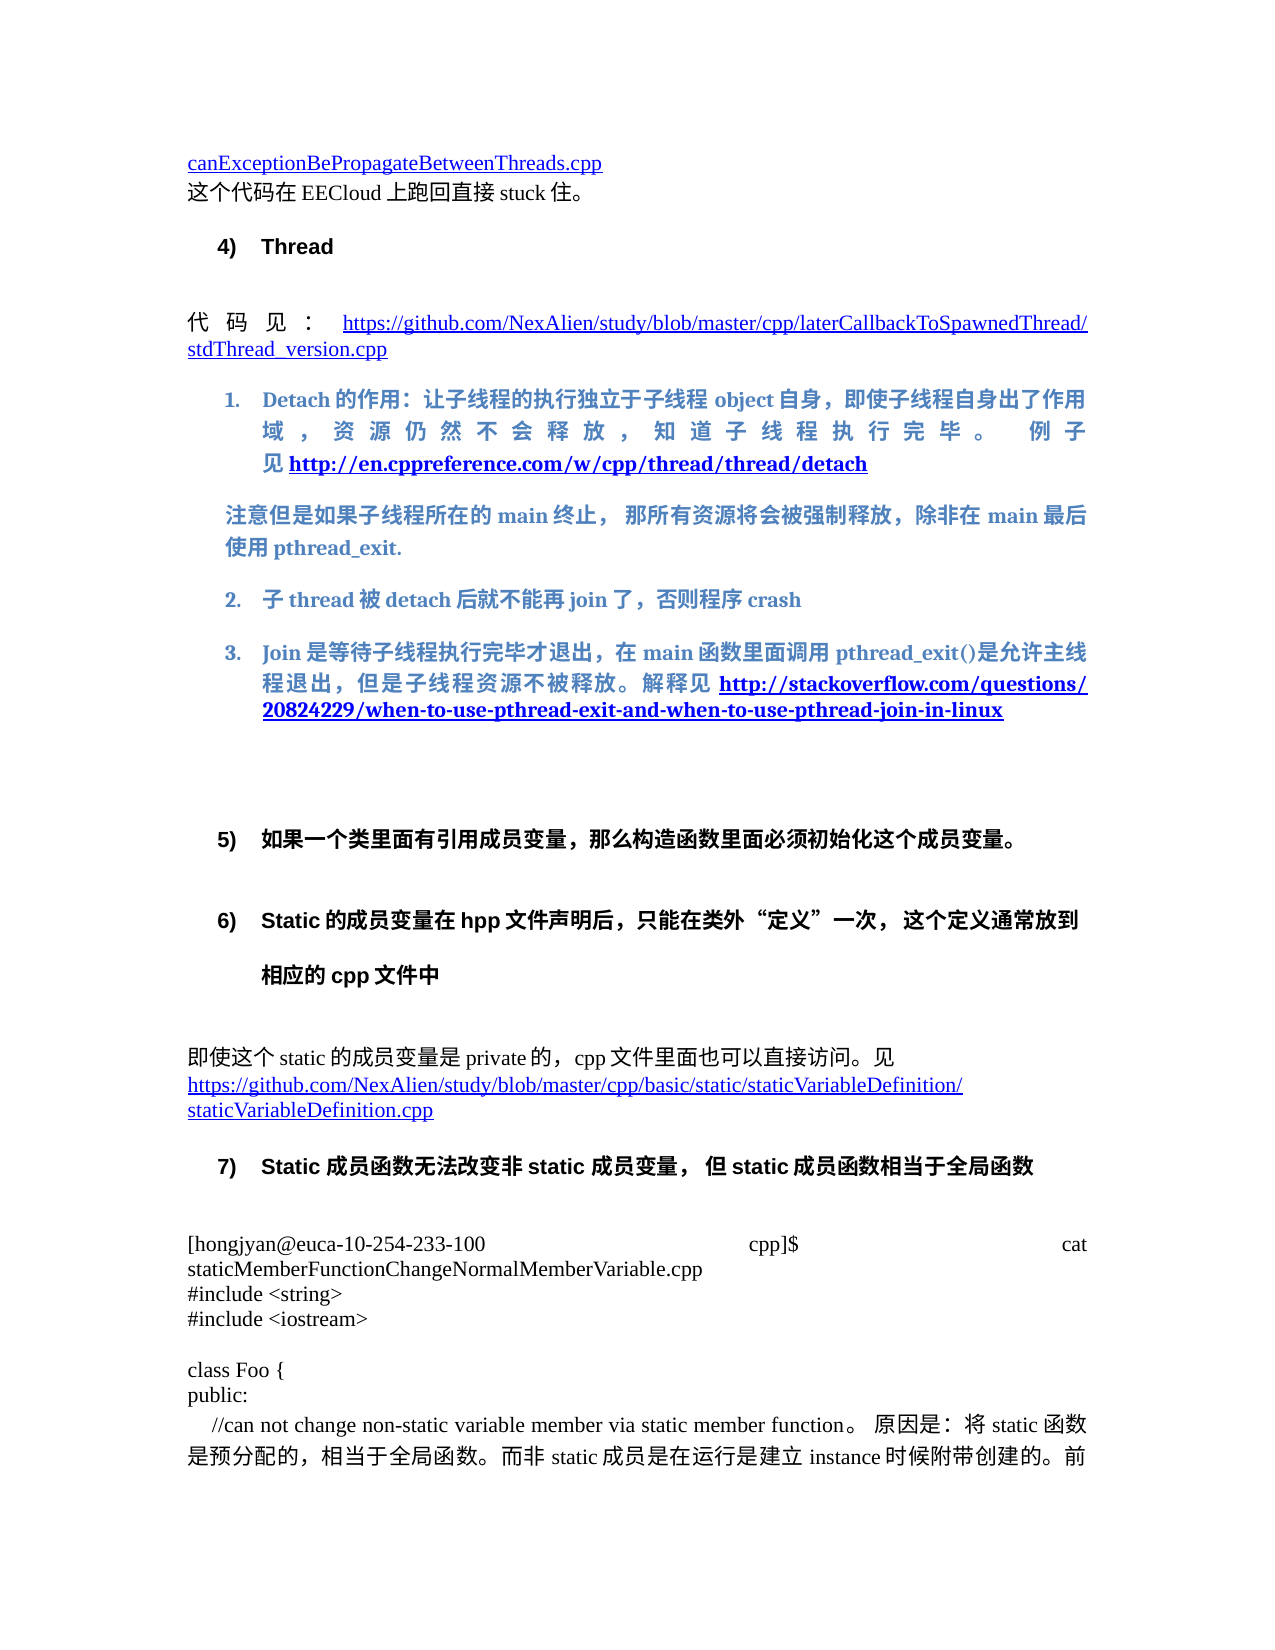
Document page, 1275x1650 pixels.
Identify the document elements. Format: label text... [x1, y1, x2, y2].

text [hongjyan@euca-10-254-233-100 cpp]$ cat staticMemberFunctionChangeNormalMemberVariable.cpp [187, 1231, 1087, 1281]
text 这个代码在EECloud上跑回直接stuck住。 [187, 175, 1087, 207]
subtitle 注意但是如果子线程所在的main终止， 那所有资源将会被强制释放，除非在main最后使用pthread_exit. [225, 498, 1087, 561]
text #include <iostream> [187, 1306, 1087, 1332]
subtitle 子thread被detach后就不能再join了，否则程序crash [225, 582, 1087, 614]
subtitle Static的成员变量在hpp文件声明后，只能在类外“定义”一次， 这个定义通常放到相应的cpp文件中 [217, 903, 1087, 990]
text #include <string> [187, 1281, 1087, 1306]
text public: [187, 1382, 1087, 1407]
subtitle 如果一个类里面有引用成员变量，那么构造函数里面必须初始化这个成员变量。 [217, 822, 1087, 853]
subtitle Static 成员函数无法改变非static 成员变量， 但static成员函数相当于全局函数 [217, 1149, 1087, 1181]
text class Foo { [187, 1357, 1087, 1382]
subtitle Thread [217, 234, 1087, 259]
subtitle Detach的作用：让子线程的执行独立于子线程object自身，即使子线程自身出了作用域，资源仍然不会释放，知道子线程执行完毕。 例子见http://en.cppreference.com/w/cpp/thread/thread/detach [225, 382, 1087, 477]
subtitle Join是等待子线程执行完毕才退出，在main函数里面调用pthread_exit()是允许主线程退出，但是子线程资源不被释放。解释见http://stackoverflow.com/questions/20824229/when-to-use-pthread-exit-and-when-to-use-pthread-join-in-linux [225, 635, 1087, 723]
text 即使这个static的成员变量是private的，cpp文件里面也可以直接访问。见 [187, 1040, 1087, 1072]
text 代码见：https://github.com/NexAlien/study/blob/master/cpp/laterCallbackToSpawnedThread/stdThread_version.cpp [187, 304, 1087, 361]
text https://github.com/NexAlien/study/blob/master/cpp/thread/canExceptionBePropagateBetweenThreads.cpp [187, 150, 1087, 175]
text https://github.com/NexAlien/study/blob/master/cpp/basic/static/staticVariableDefinition/staticVariableDefinition.cpp [187, 1072, 1087, 1122]
